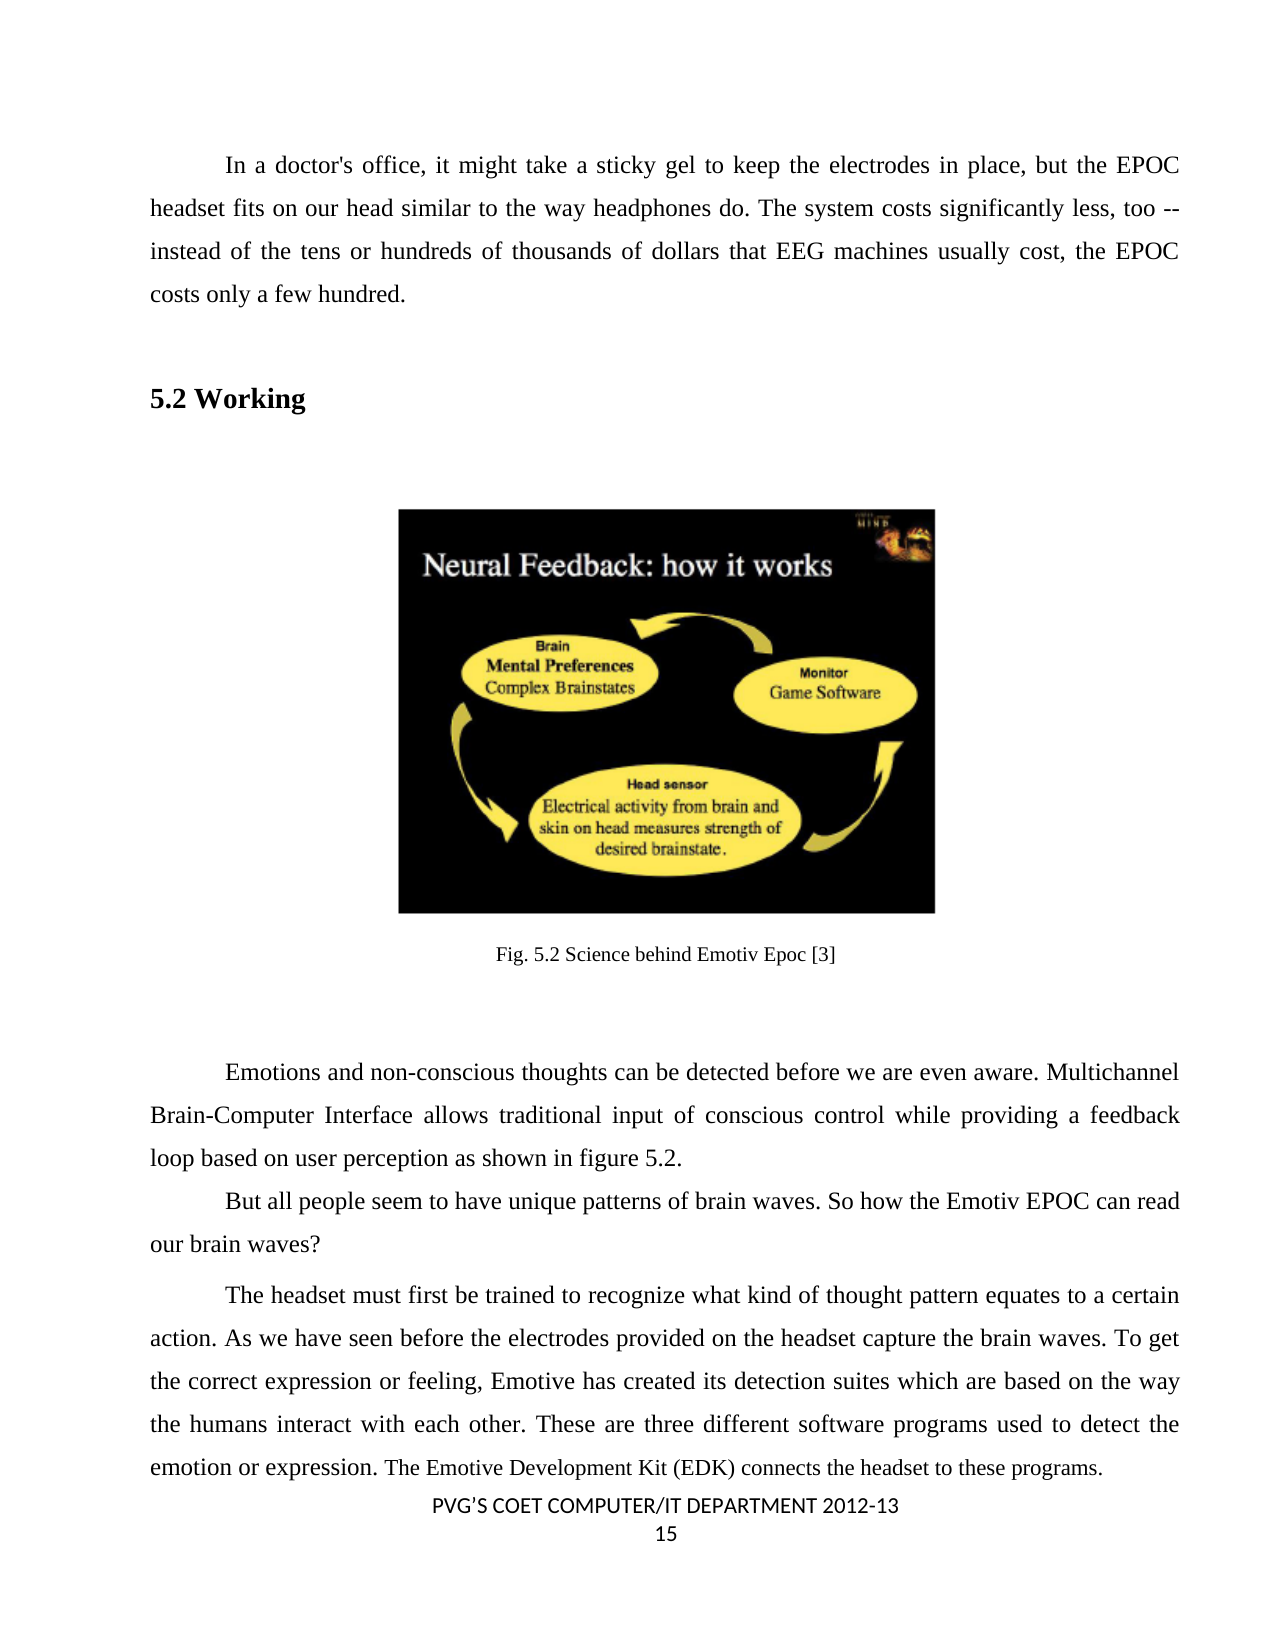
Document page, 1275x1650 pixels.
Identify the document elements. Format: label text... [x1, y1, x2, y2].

text In a doctor's office, it might take a sticky gel to keep the electrodes in place, but the EPOC headset fits on our head similar to the way headphones do. The system costs significantly less, too -- instead of the tens or hundreds of thousands of dollars that EEG machines usually cost, the EPOC costs only a few hundred. [150, 150, 1181, 308]
picture [391, 497, 940, 920]
text But all people seem to have unique patterns of brain waves. So how the Emotiv EPOC can read our brain waves? [150, 1186, 1181, 1258]
text The headset must first be trained to recognize what kind of thought pattern equates to a certain action. As we have seen before the electrodes provided on the headset capture the brain waves. To get the correct expression or feeling, Emotive has created its detection suites which are based on the way the humans interact with each other. These are three different software programs used to detect the emotion or expression. The Emotive Development Kit (EDK) connects the headset to these programs. [150, 1280, 1181, 1481]
text Fig. 5.2 Science behind Emotiv Epoc [3] [150, 942, 1181, 966]
text Emotions and non-conscious thoughts can be detected before we are even aware. Multichannel Brain-Computer Interface allows traditional input of conscious control while providing a feedback loop based on user perception as shown in figure 5.2. [150, 1057, 1181, 1172]
text 5.2 Working [150, 381, 1181, 415]
